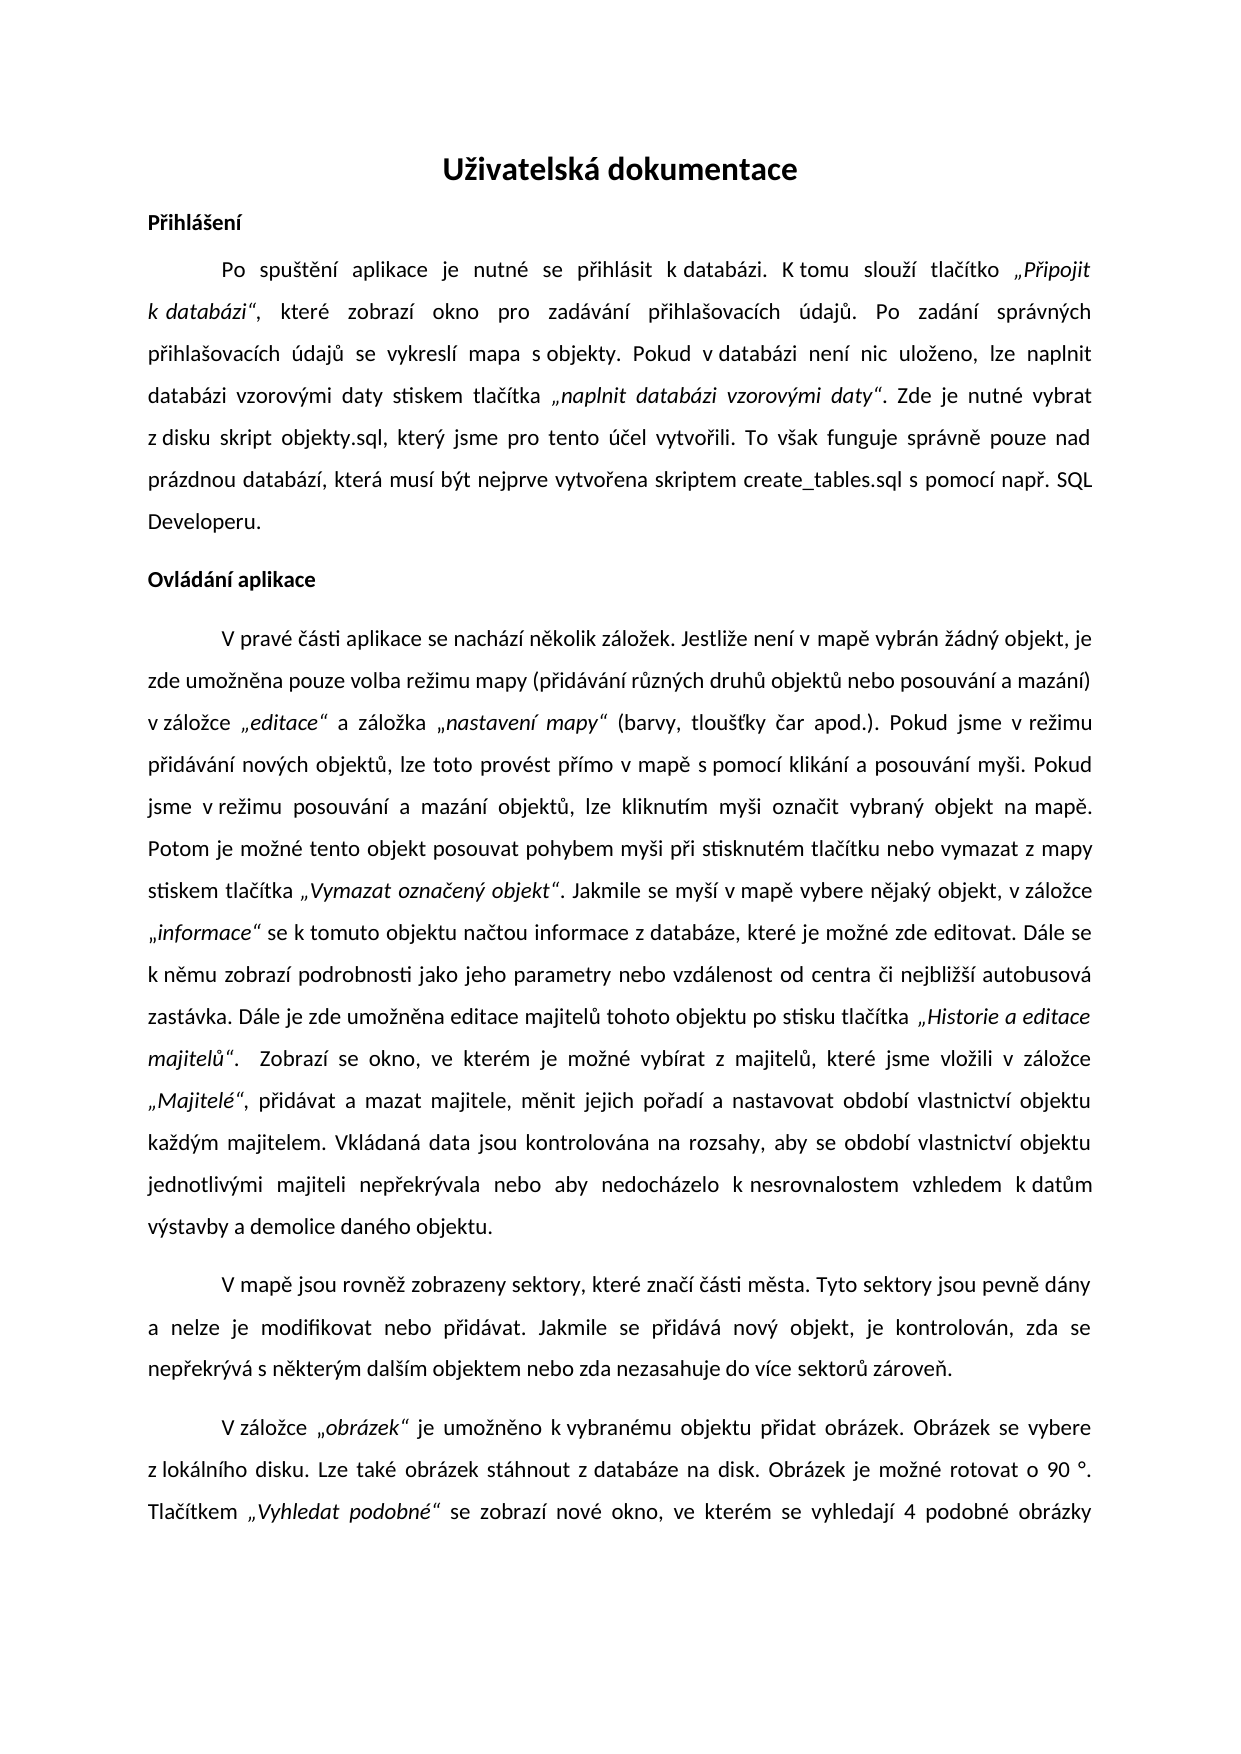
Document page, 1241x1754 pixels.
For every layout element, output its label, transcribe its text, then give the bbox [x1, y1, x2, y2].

text V pravé části aplikace se nachází několik záložek. Jestliže není v mapě vybrán žádný objekt, je zde umožněna pouze volba režimu mapy (přidávání různých druhů objektů nebo posouvání a mazání) v záložce „editace“ a záložka „nastavení mapy“ (barvy, tloušťky čar apod.). Pokud jsme v režimu přidávání nových objektů, lze toto provést přímo v mapě s pomocí klikání a posouvání myši. Pokud jsme v režimu posouvání a mazání objektů, lze kliknutím myši označit vybraný objekt na mapě. Potom je možné tento objekt posouvat pohybem myši při stisknutém tlačítku nebo vymazat z mapy stiskem tlačítka „Vymazat označený objekt“. Jakmile se myší v mapě vybere nějaký objekt, v záložce „informace“ se k tomuto objektu načtou informace z databáze, které je možné zde editovat. Dále se k němu zobrazí podrobnosti jako jeho parametry nebo vzdálenost od centra či nejbližší autobusová zastávka. Dále je zde umožněna editace majitelů tohoto objektu po stisku tlačítka „Historie a editace majitelů“. Zobrazí se okno, ve kterém je možné vybírat z majitelů, které jsme vložili v záložce „Majitelé“, přidávat a mazat majitele, měnit jejich pořadí a nastavovat období vlastnictví objektu každým majitelem. Vkládaná data jsou kontrolována na rozsahy, aby se období vlastnictví objektu jednotlivými majiteli nepřekrývala nebo aby nedocházelo k nesrovnalostem vzhledem k datům výstavby a demolice daného objektu. [148, 624, 1093, 1240]
text Přihlášení [148, 208, 1093, 236]
text Po spuštění aplikace je nutné se přihlásit k databázi. K tomu slouží tlačítko „Připojit k databázi“, které zobrazí okno pro zadávání přihlašovacích údajů. Po zadání správných přihlašovacích údajů se vykreslí mapa s objekty. Pokud v databázi není nic uloženo, lze naplnit databázi vzorovými daty stiskem tlačítka „naplnit databázi vzorovými daty“. Zde je nutné vybrat z disku skript objekty.sql, který jsme pro tento účel vytvořili. To však funguje správně pouze nad prázdnou databází, která musí být nejprve vytvořena skriptem create_tables.sql s pomocí např. SQL Developeru. [148, 255, 1093, 535]
text Uživatelská dokumentace [148, 148, 1093, 188]
text Ovládání aplikace [148, 566, 1093, 594]
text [148, 1413, 1093, 1525]
text V mapě jsou rovněž zobrazeny sektory, které značí části města. Tyto sektory jsou pevně dány a nelze je modifikovat nebo přidávat. Jakmile se přidává nový objekt, je kontrolován, zda se nepřekrývá s některým dalším objektem nebo zda nezasahuje do více sektorů zároveň. [148, 1271, 1093, 1383]
